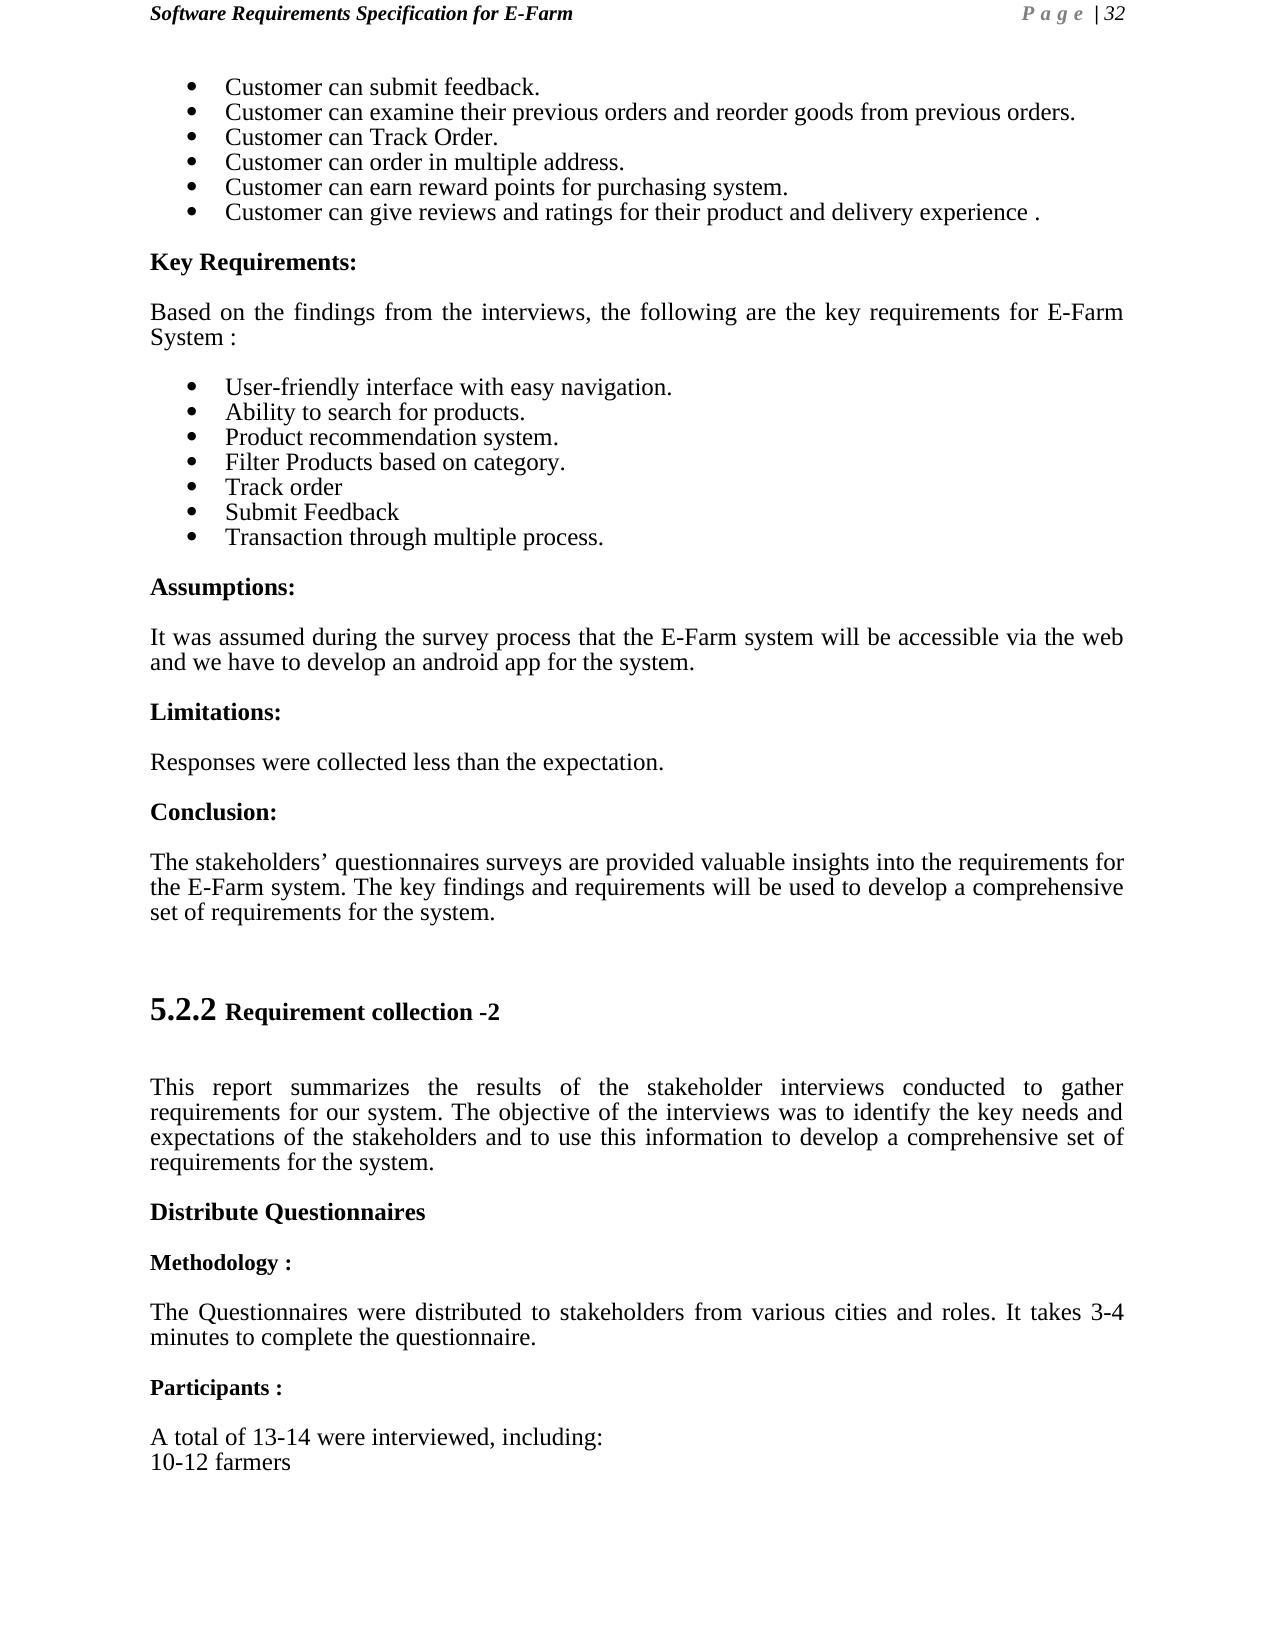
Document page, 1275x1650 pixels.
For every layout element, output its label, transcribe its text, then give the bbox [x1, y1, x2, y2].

list Customer can give reviews and ratings for their product and delivery experience . [187, 200, 1125, 225]
list Customer can Track Order. [187, 125, 1125, 150]
list Ability to search for products. [187, 400, 1125, 425]
text Methodology : [150, 1250, 1125, 1275]
text It was assumed during the survey process that the E-Farm system will be accessible via the web and we have to develop an android app for the system. [150, 625, 1125, 675]
text Conclusion: [150, 800, 1125, 825]
text Limitations: [150, 700, 1125, 725]
list Track order [187, 475, 1125, 500]
list Submit Feedback [187, 500, 1125, 525]
text Responses were collected less than the expectation. [150, 750, 1125, 775]
list Customer can earn reward points for purchasing system. [187, 175, 1125, 200]
list Filter Products based on category. [187, 450, 1125, 475]
list Customer can examine their previous orders and reorder goods from previous orders. [187, 100, 1125, 125]
text Key Requirements: [150, 250, 1125, 275]
text The stakeholders’ questionnaires surveys are provided valuable insights into the requirements for the E-Farm system. The key findings and requirements will be used to develop a comprehensive set of requirements for the system. [150, 850, 1125, 925]
text Distribute Questionnaires [150, 1200, 1125, 1225]
subtitle Requirement collection -2 [150, 1000, 1125, 1025]
list Transaction through multiple process. [187, 525, 1125, 550]
text The Questionnaires were distributed to stakeholders from various cities and roles. It takes 3-4 minutes to complete the questionnaire. [150, 1300, 1125, 1350]
list Customer can submit feedback. [187, 75, 1125, 100]
text Participants : [150, 1375, 1125, 1400]
list Product recommendation system. [187, 425, 1125, 450]
text Assumptions: [150, 575, 1125, 600]
text A total of 13-14 were interviewed, including: [150, 1425, 1125, 1450]
text Based on the findings from the interviews, the following are the key requirements for E-Farm System : [150, 300, 1125, 350]
list User-friendly interface with easy navigation. [187, 375, 1125, 400]
text This report summarizes the results of the stakeholder interviews conducted to gather requirements for our system. The objective of the interviews was to identify the key needs and expectations of the stakeholders and to use this information to develop a comprehensive set of requirements for the system. [150, 1075, 1125, 1175]
list Customer can order in multiple address. [187, 150, 1125, 175]
text 10-12 farmers [150, 1450, 1125, 1475]
